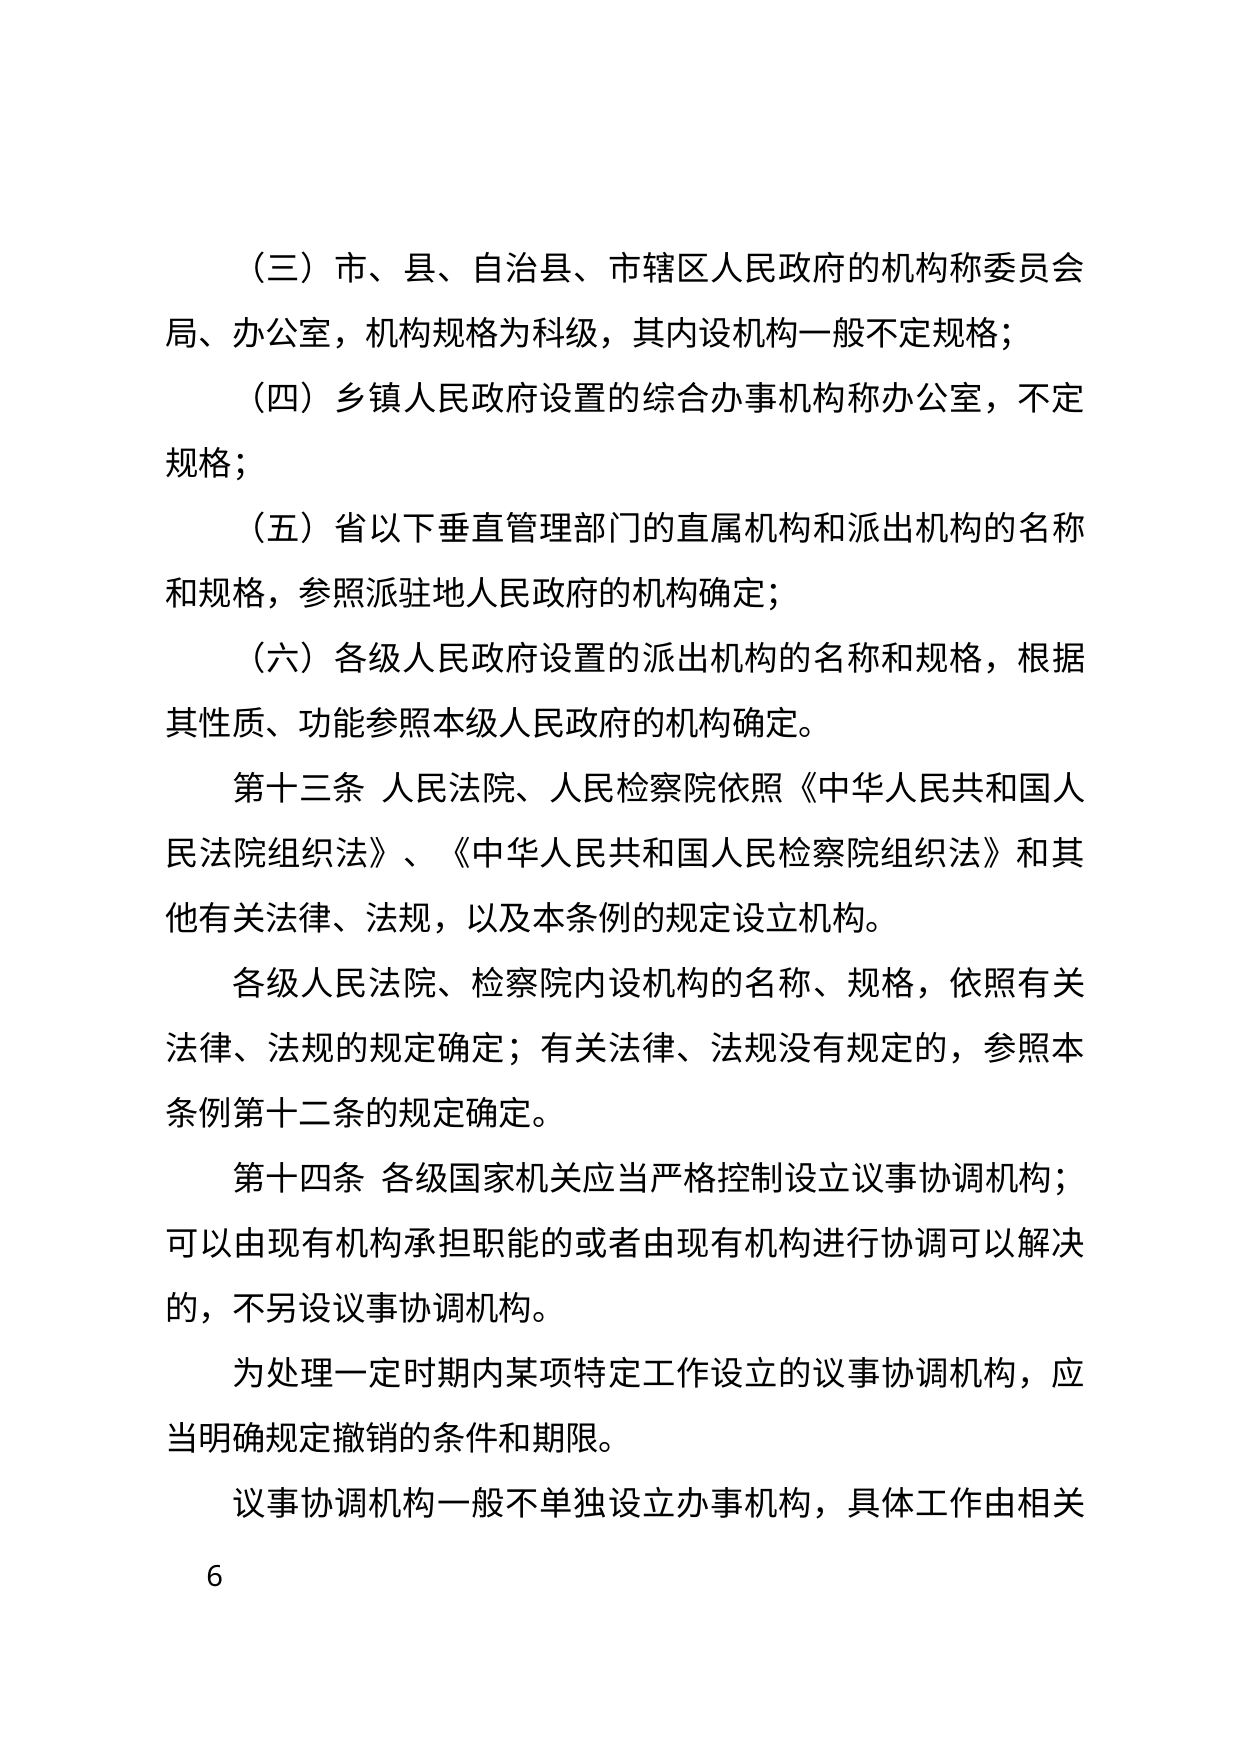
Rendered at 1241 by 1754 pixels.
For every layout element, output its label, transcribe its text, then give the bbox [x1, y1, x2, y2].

text 为处理一定时期内某项特定工作设立的议事协调机构，应当明确规定撤销的条件和期限。 [165, 1338, 1087, 1468]
text 第十三条 人民法院、人民检察院依照《中华人民共和国人民法院组织法》、《中华人民共和国人民检察院组织法》和其他有关法律、法规，以及本条例的规定设立机构。 [165, 753, 1087, 948]
text 第十四条 各级国家机关应当严格控制设立议事协调机构；可以由现有机构承担职能的或者由现有机构进行协调可以解决的，不另设议事协调机构。 [165, 1143, 1087, 1338]
text （四）乡镇人民政府设置的综合办事机构称办公室，不定规格； [165, 363, 1087, 493]
text （三）市、县、自治县、市辖区人民政府的机构称委员会、局、办公室，机构规格为科级，其内设机构一般不定规格； [165, 233, 1087, 363]
text （五）省以下垂直管理部门的直属机构和派出机构的名称和规格，参照派驻地人民政府的机构确定； [165, 493, 1087, 623]
text 各级人民法院、检察院内设机构的名称、规格，依照有关法律、法规的规定确定；有关法律、法规没有规定的，参照本条例第十二条的规定确定。 [165, 948, 1087, 1143]
text （六）各级人民政府设置的派出机构的名称和规格，根据其性质、功能参照本级人民政府的机构确定。 [165, 623, 1087, 753]
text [165, 1468, 1087, 1533]
